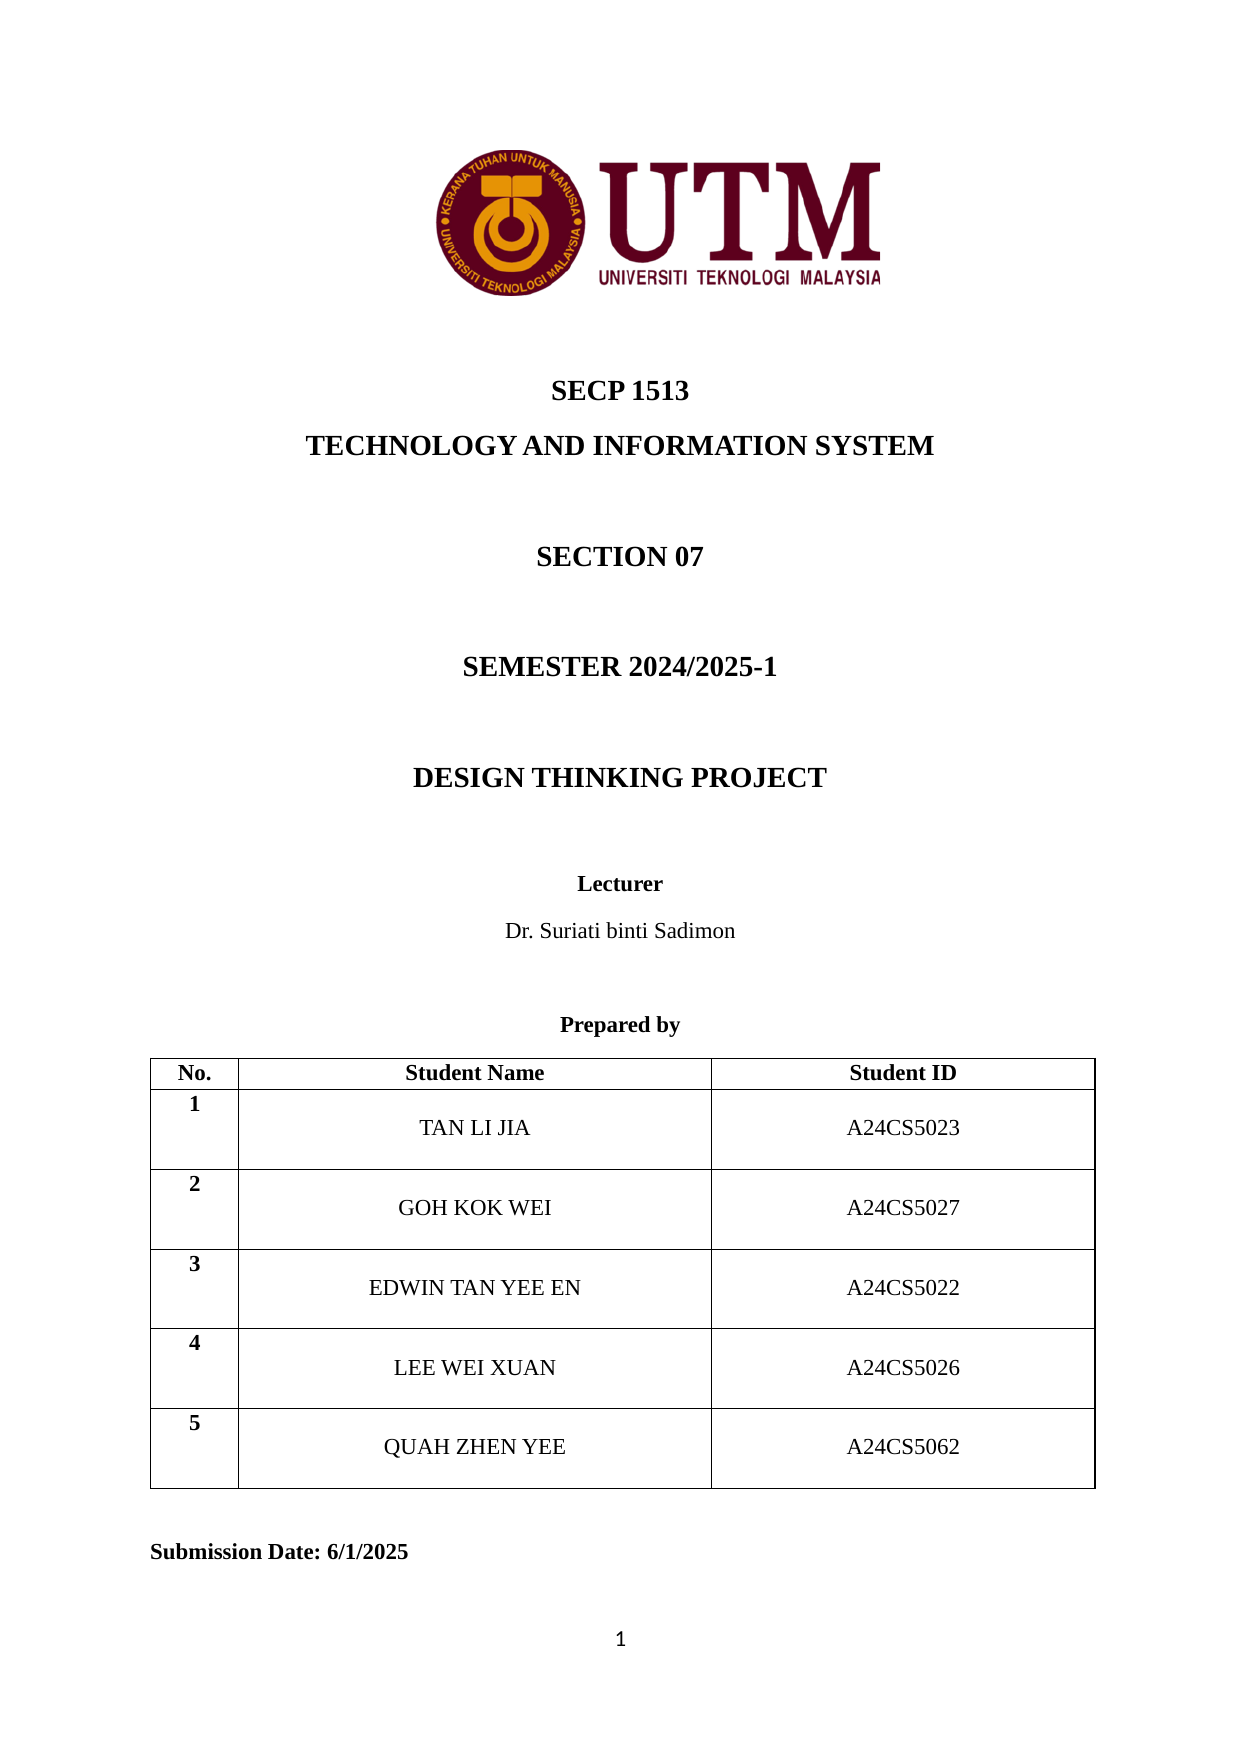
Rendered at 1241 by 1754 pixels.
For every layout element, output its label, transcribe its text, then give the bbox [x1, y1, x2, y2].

table_cell 5 [151, 1409, 238, 1488]
text TECHNOLOGY AND INFORMATION SYSTEM [150, 428, 1090, 462]
text Prepared by [150, 1011, 1090, 1037]
table_cell A24CS5026 [712, 1329, 1094, 1408]
text SECTION 07 [150, 539, 1090, 572]
table_cell LEE WEI XUAN [239, 1329, 711, 1408]
table_cell 1 [151, 1090, 238, 1169]
table_cell 4 [151, 1329, 238, 1408]
table_header Student Name [239, 1059, 711, 1089]
table_cell A24CS5022 [712, 1250, 1094, 1328]
text Dr. Suriati binti Sadimon [150, 917, 1090, 943]
text SEMESTER 2024/2025-1 [150, 649, 1090, 683]
table_cell TAN LI JIA [239, 1090, 711, 1169]
text Submission Date: 6/1/2025 [150, 1538, 1090, 1564]
table_cell A24CS5023 [712, 1090, 1094, 1169]
text SECP 1513 [150, 373, 1090, 407]
text DESIGN THINKING PROJECT [150, 760, 1090, 793]
table_cell A24CS5062 [712, 1409, 1094, 1488]
text Lecturer [150, 870, 1090, 897]
table_cell GOH KOK WEI [239, 1170, 711, 1248]
table_cell 2 [151, 1170, 238, 1248]
table_header No. [151, 1059, 238, 1089]
table_header Student ID [712, 1059, 1094, 1089]
table_cell QUAH ZHEN YEE [239, 1409, 711, 1488]
picture [435, 150, 880, 296]
table_cell EDWIN TAN YEE EN [239, 1250, 711, 1328]
table_cell 3 [151, 1250, 238, 1328]
table_cell A24CS5027 [712, 1170, 1094, 1248]
